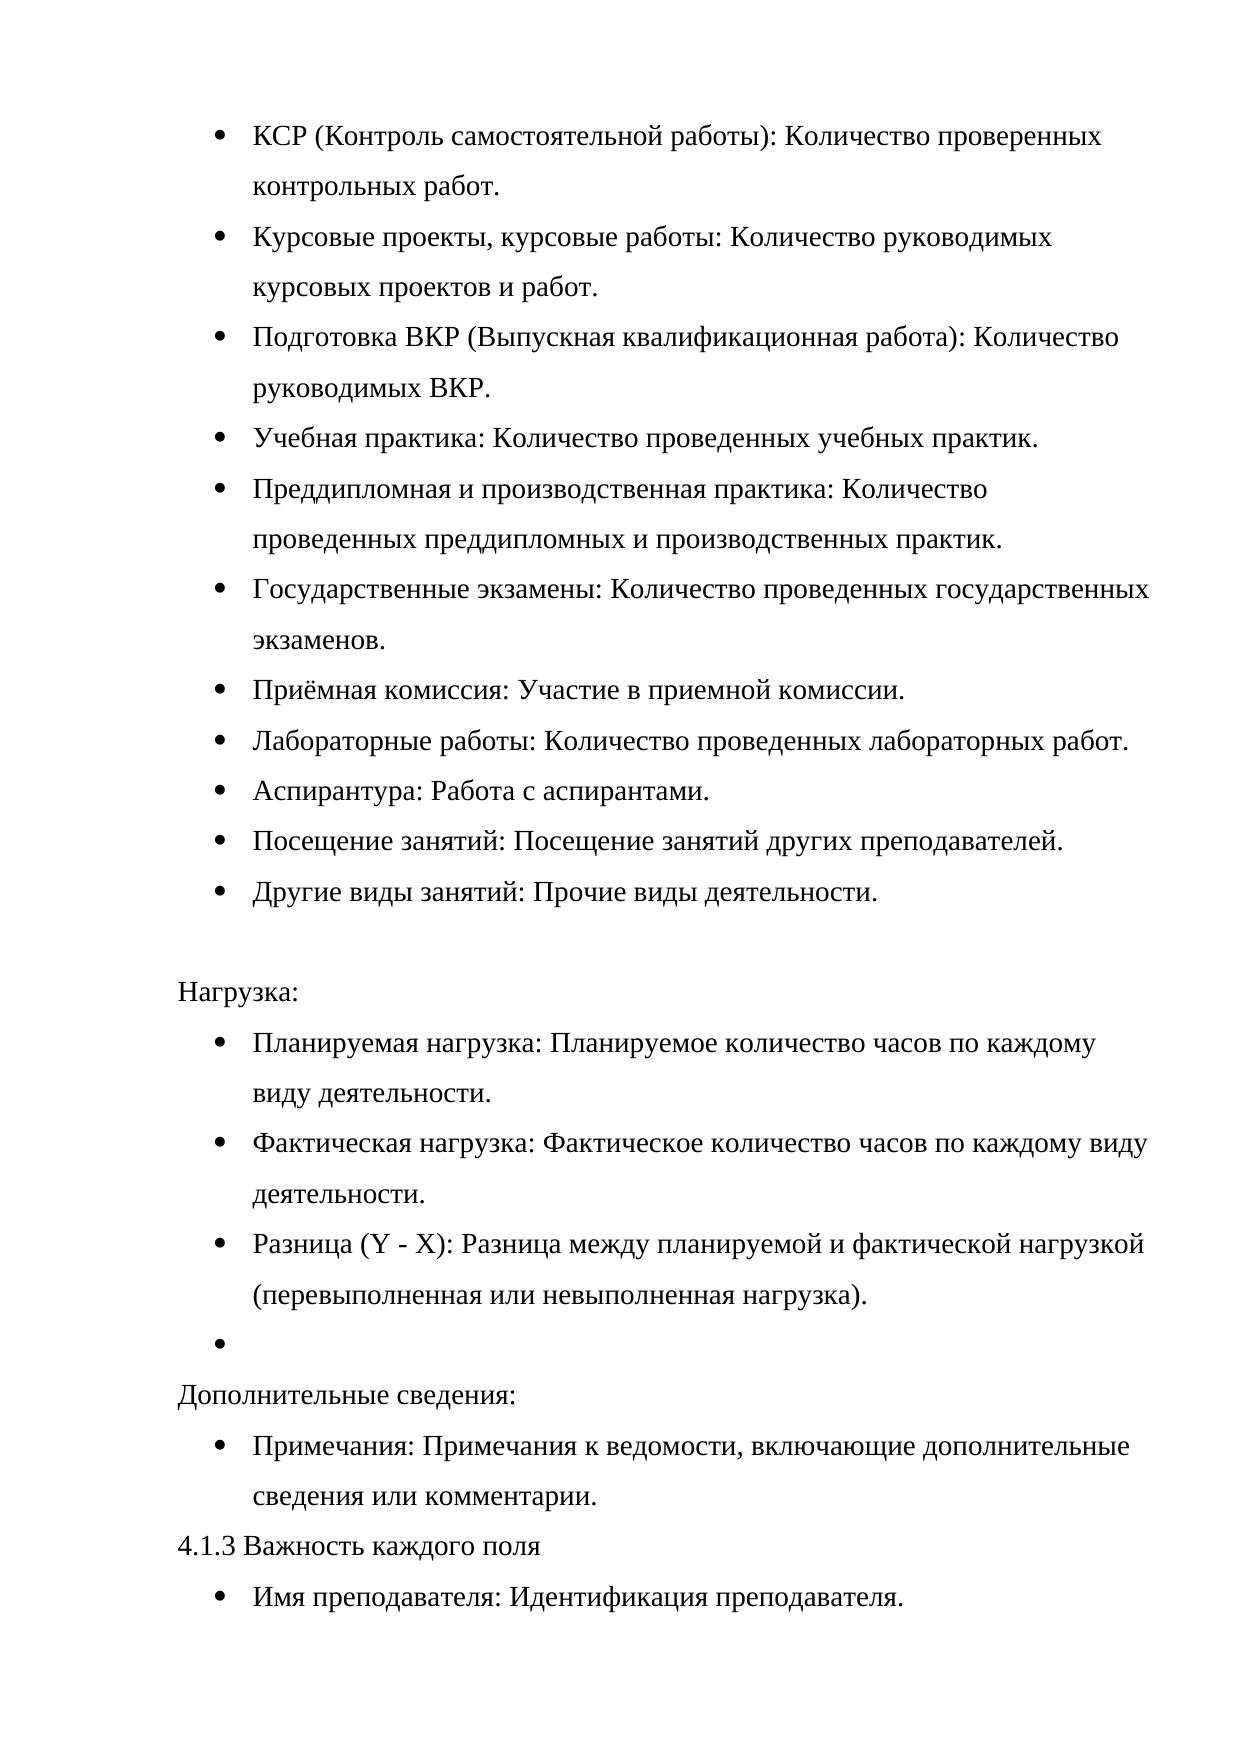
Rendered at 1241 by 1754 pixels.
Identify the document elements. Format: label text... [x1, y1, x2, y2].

list Курсовые проекты, курсовые работы: Количество руководимых курсовых проектов и работ. [215, 219, 1152, 303]
list Посещение занятий: Посещение занятий других преподавателей. [215, 823, 1152, 857]
list Лабораторные работы: Количество проведенных лабораторных работ. [215, 723, 1152, 756]
list Преддипломная и производственная практика: Количество проведенных преддипломных и производственных практик. [215, 471, 1152, 555]
list Учебная практика: Количество проведенных учебных практик. [215, 420, 1152, 454]
list Имя преподавателя: Идентификация преподавателя. [215, 1579, 1152, 1612]
text Дополнительные сведения: [177, 1377, 1152, 1411]
list Фактическая нагрузка: Фактическое количество часов по каждому виду деятельности. [215, 1126, 1152, 1209]
list Приёмная комиссия: Участие в приемной комиссии. [215, 672, 1152, 706]
list Планируемая нагрузка: Планируемое количество часов по каждому виду деятельности. [215, 1025, 1152, 1109]
list Другие виды занятий: Прочие виды деятельности. [215, 874, 1152, 907]
list Подготовка ВКР (Выпускная квалификационная работа): Количество руководимых ВКР. [215, 319, 1152, 403]
text Нагрузка: [177, 974, 1152, 1008]
list Разница (Y - X): Разница между планируемой и фактической нагрузкой (перевыполненная или невыполненная нагрузка). [215, 1226, 1152, 1310]
list Аспирантура: Работа с аспирантами. [215, 773, 1152, 807]
text 4.1.3 Важность каждого поля [177, 1528, 1152, 1562]
list КСР (Контроль самостоятельной работы): Количество проверенных контрольных работ. [215, 118, 1152, 202]
list Примечания: Примечания к ведомости, включающие дополнительные сведения или комментарии. [215, 1428, 1152, 1512]
list Государственные экзамены: Количество проведенных государственных экзаменов. [215, 571, 1152, 655]
